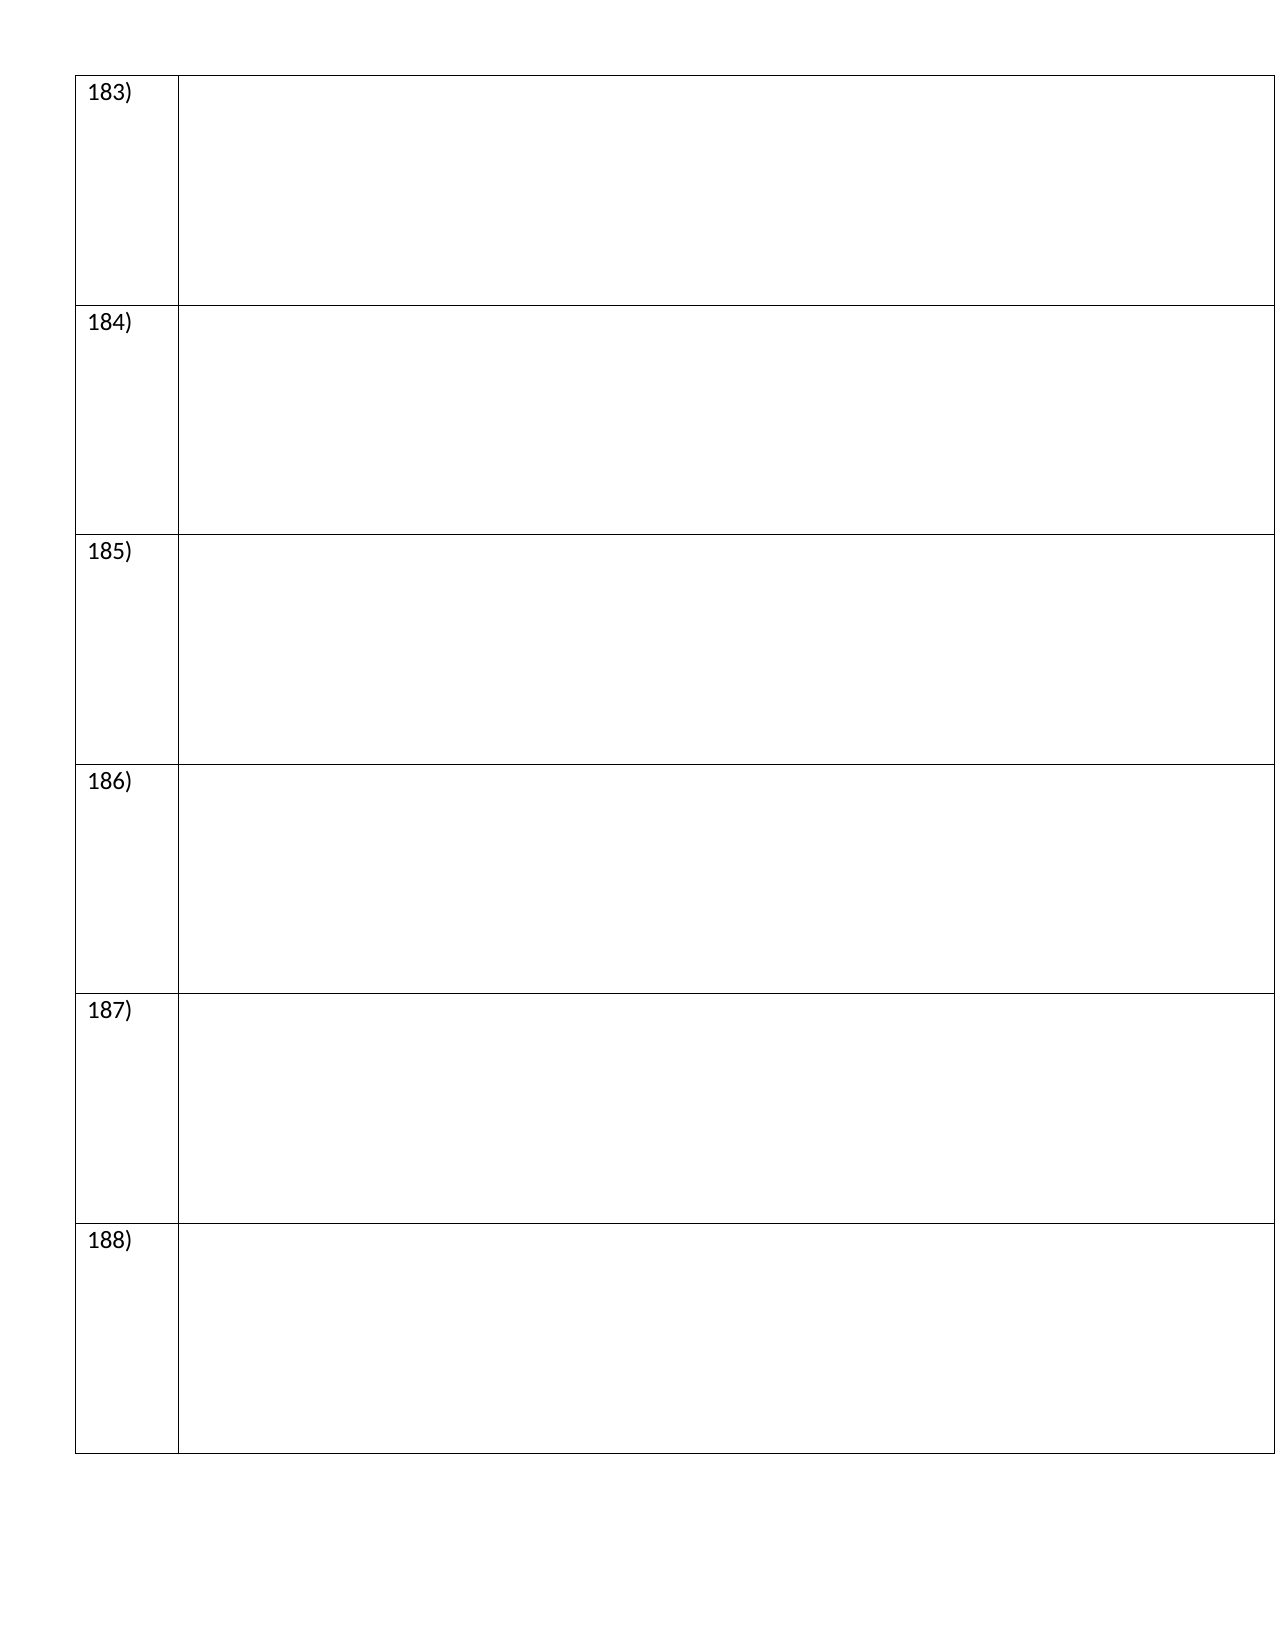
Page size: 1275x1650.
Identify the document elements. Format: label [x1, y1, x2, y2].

table_cell [76, 1224, 178, 1452]
table_cell [76, 76, 178, 304]
table_cell [76, 535, 178, 764]
table_cell [179, 1224, 1274, 1452]
table_cell [76, 994, 178, 1223]
table_cell [76, 765, 178, 993]
table_cell [179, 76, 1274, 304]
table_cell [179, 306, 1274, 534]
table_cell [179, 765, 1274, 993]
table_cell [179, 535, 1274, 764]
table_cell [179, 994, 1274, 1223]
table_cell [76, 306, 178, 534]
